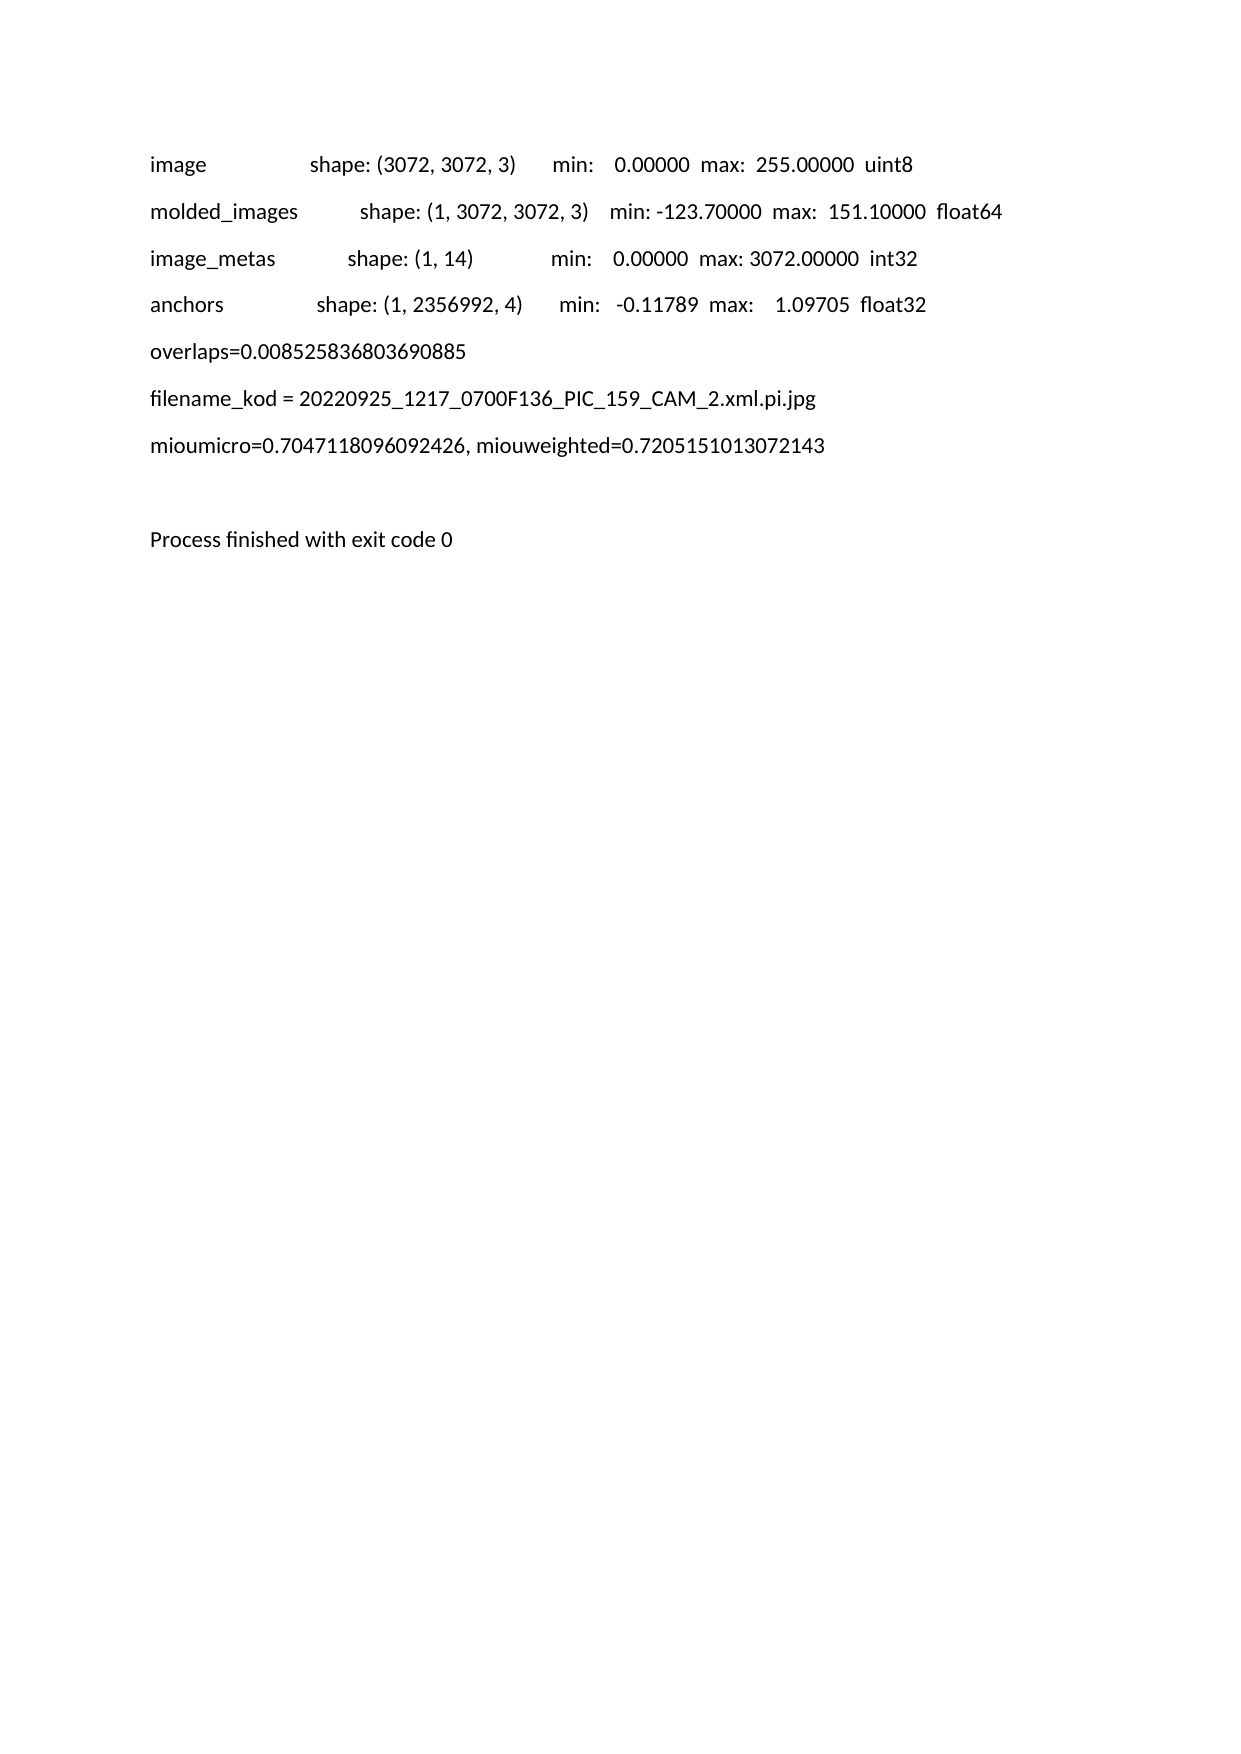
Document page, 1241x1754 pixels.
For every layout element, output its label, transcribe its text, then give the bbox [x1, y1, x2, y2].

text Process finished with exit code 0 [150, 525, 1090, 553]
text mioumicro=0.7047118096092426, miouweighted=0.7205151013072143 [150, 431, 1090, 459]
text image_metas shape: (1, 14) min: 0.00000 max: 3072.00000 int32 [150, 244, 1090, 272]
text image shape: (3072, 3072, 3) min: 0.00000 max: 255.00000 uint8 [150, 150, 1090, 178]
text anchors shape: (1, 2356992, 4) min: -0.11789 max: 1.09705 float32 [150, 291, 1090, 319]
text molded_images shape: (1, 3072, 3072, 3) min: -123.70000 max: 151.10000 float64 [150, 197, 1090, 225]
text overlaps=0.008525836803690885 [150, 337, 1090, 366]
text filename_kod = 20220925_1217_0700F136_PIC_159_CAM_2.xml.pi.jpg [150, 384, 1090, 412]
